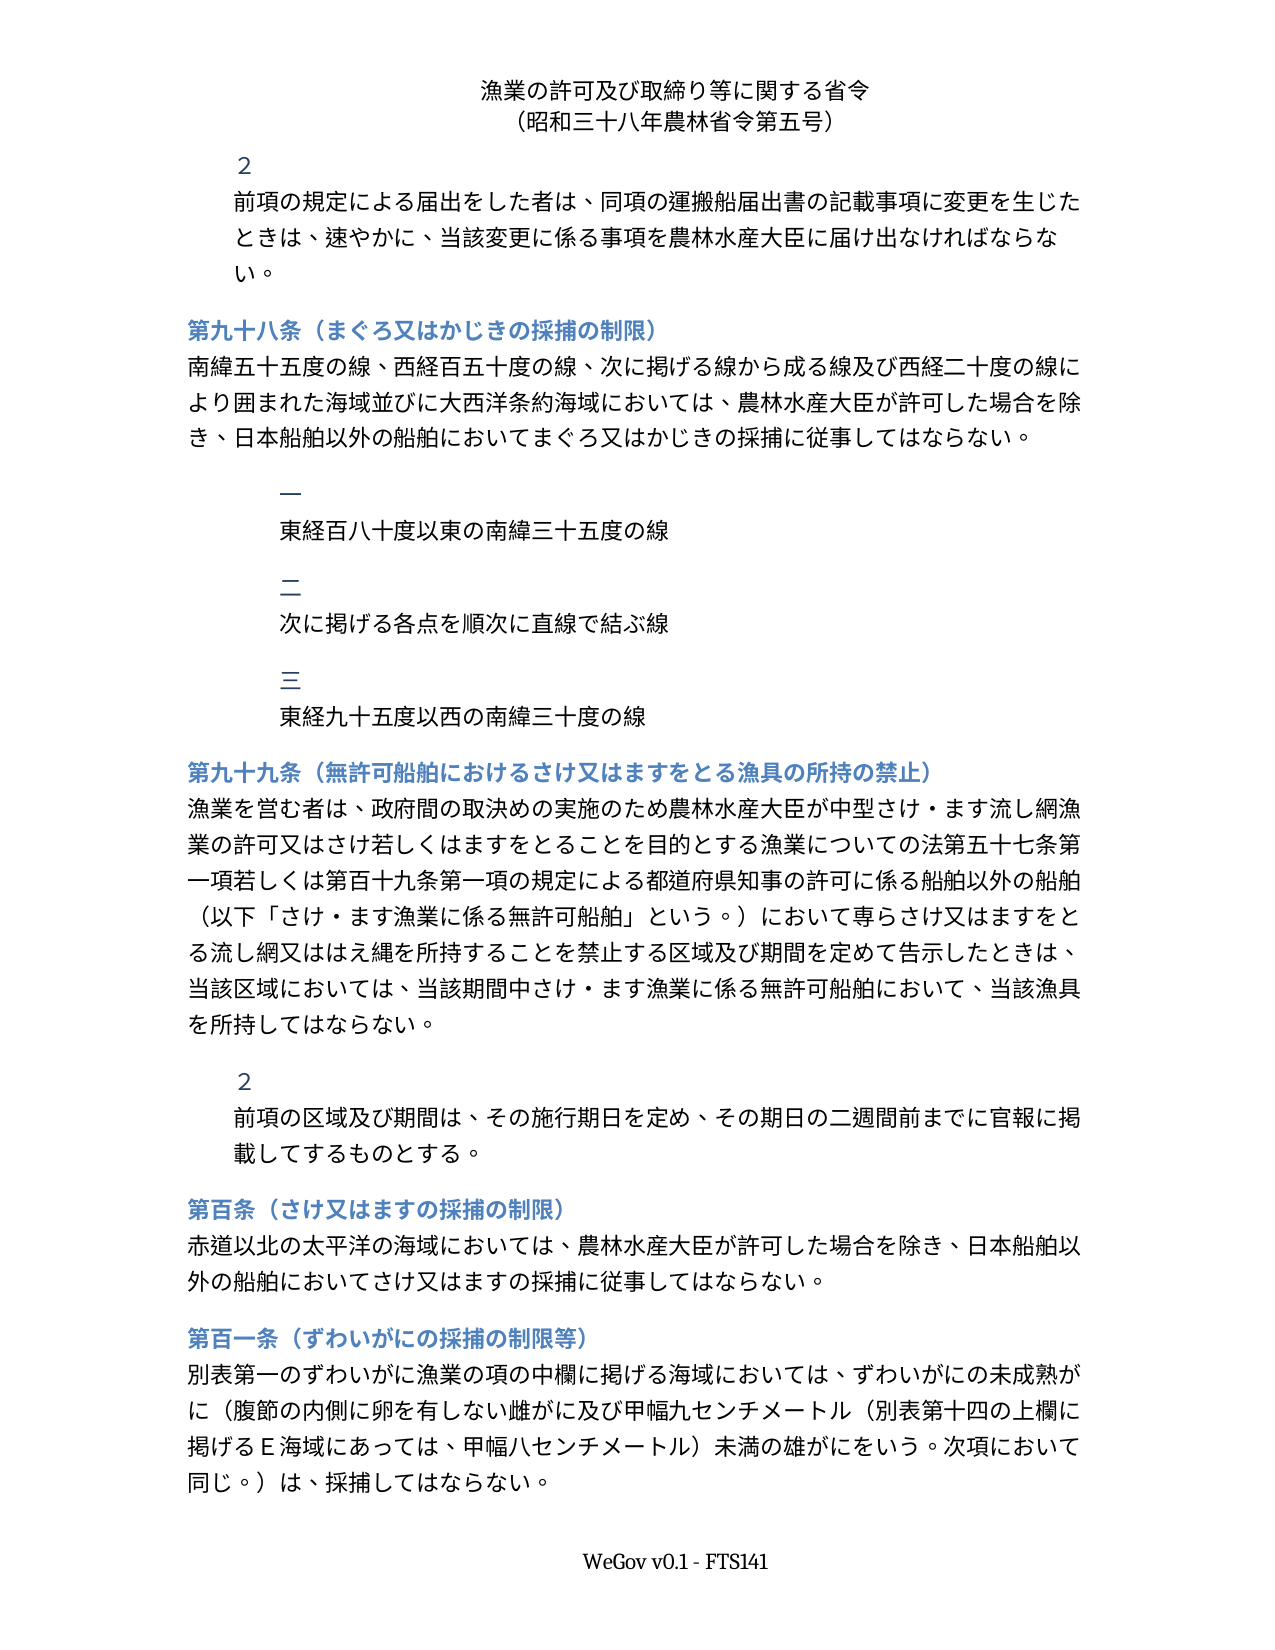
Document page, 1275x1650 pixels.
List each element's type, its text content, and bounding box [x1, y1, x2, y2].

subtitle 一 [279, 479, 1087, 510]
text 東経百八十度以東の南緯三十五度の線 [279, 515, 1087, 546]
text 前項の区域及び期間は、その施行期日を定め、その期日の二週間前までに官報に掲載してするものとする。 [233, 1102, 1087, 1169]
subtitle ２ [233, 1066, 1087, 1097]
text 東経九十五度以西の南緯三十度の線 [279, 701, 1087, 732]
subtitle 第百条（さけ又はますの採捕の制限） [187, 1194, 1087, 1226]
text 漁業を営む者は、政府間の取決めの実施のため農林水産大臣が中型さけ・ます流し網漁業の許可又はさけ若しくはますをとることを目的とする漁業についての法第五十七条第一項若しくは第百十九条第一項の規定による都道府県知事の許可に係る船舶以外の船舶（以下「さけ・ます漁業に係る無許可船舶」という。）において専らさけ又はますをとる流し網又ははえ縄を所持することを禁止する区域及び期間を定めて告示したときは、当該区域においては、当該期間中さけ・ます漁業に係る無許可船舶において、当該漁具を所持してはならない。 [187, 793, 1087, 1040]
text 別表第一のずわいがに漁業の項の中欄に掲げる海域においては、ずわいがにの未成熟がに（腹節の内側に卵を有しない雌がに及び甲幅九センチメートル（別表第十四の上欄に掲げるＥ海域にあっては、甲幅八センチメートル）未満の雄がにをいう。次項において同じ。）は、採捕してはならない。 [187, 1359, 1087, 1498]
subtitle 三 [279, 664, 1087, 696]
subtitle ２ [233, 150, 1087, 181]
subtitle 第百一条（ずわいがにの採捕の制限等） [187, 1323, 1087, 1354]
subtitle 二 [279, 572, 1087, 603]
text 前項の規定による届出をした者は、同項の運搬船届出書の記載事項に変更を生じたときは、速やかに、当該変更に係る事項を農林水産大臣に届け出なければならない。 [233, 186, 1087, 289]
subtitle 第九十九条（無許可船舶におけるさけ又はますをとる漁具の所持の禁止） [187, 757, 1087, 788]
text 赤道以北の太平洋の海域においては、農林水産大臣が許可した場合を除き、日本船舶以外の船舶においてさけ又はますの採捕に従事してはならない。 [187, 1230, 1087, 1297]
text 南緯五十五度の線、西経百五十度の線、次に掲げる線から成る線及び西経二十度の線により囲まれた海域並びに大西洋条約海域においては、農林水産大臣が許可した場合を除き、日本船舶以外の船舶においてまぐろ又はかじきの採捕に従事してはならない。 [187, 351, 1087, 454]
subtitle 第九十八条（まぐろ又はかじきの採捕の制限） [187, 314, 1087, 346]
text 次に掲げる各点を順次に直線で結ぶ線 [279, 608, 1087, 639]
